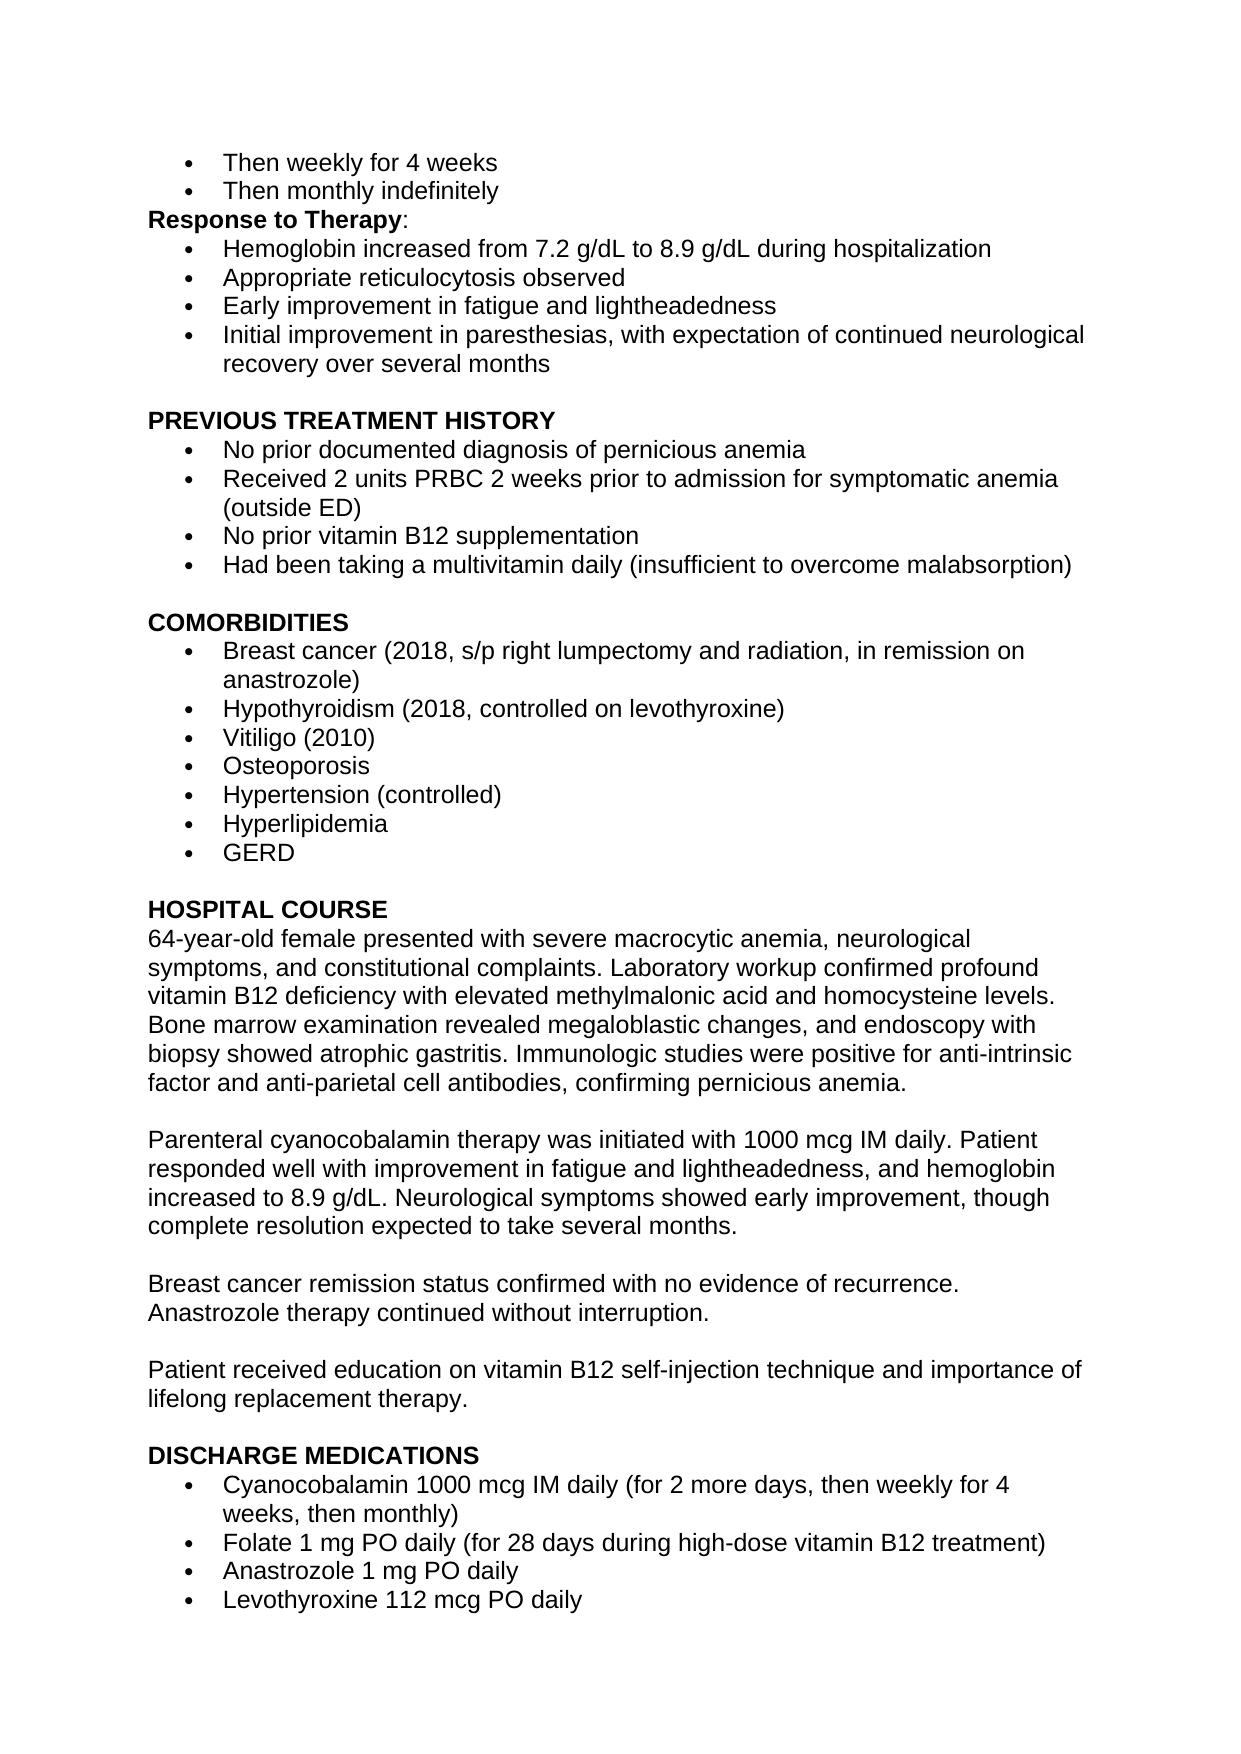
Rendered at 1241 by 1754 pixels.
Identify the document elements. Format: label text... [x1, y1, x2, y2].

text Breast cancer remission status confirmed with no evidence of recurrence. Anastrozole therapy continued without interruption. [148, 1269, 1093, 1326]
text HOSPITAL COURSE [148, 895, 1093, 924]
text Response to Therapy: [148, 205, 1093, 234]
list Early improvement in fatigue and lightheadedness [185, 291, 1093, 320]
list Then monthly indefinitely [185, 176, 1093, 205]
list No prior documented diagnosis of pernicious anemia [185, 435, 1093, 464]
list GERD [185, 838, 1093, 866]
text PREVIOUS TREATMENT HISTORY [148, 406, 1093, 435]
list Initial improvement in paresthesias, with expectation of continued neurological recovery over several months [185, 320, 1093, 378]
list Then weekly for 4 weeks [185, 148, 1093, 176]
list Had been taking a multivitamin daily (insufficient to overcome malabsorption) [185, 550, 1093, 579]
list Breast cancer (2018, s/p right lumpectomy and radiation, in remission on anastrozole) [185, 636, 1093, 694]
text 64-year-old female presented with severe macrocytic anemia, neurological symptoms, and constitutional complaints. Laboratory workup confirmed profound vitamin B12 deficiency with elevated methylmalonic acid and homocysteine levels. Bone marrow examination revealed megaloblastic changes, and endoscopy with biopsy showed atrophic gastritis. Immunologic studies were positive for anti-intrinsic factor and anti-parietal cell antibodies, confirming pernicious anemia. [148, 924, 1093, 1096]
list Hypothyroidism (2018, controlled on levothyroxine) [185, 694, 1093, 723]
list Appropriate reticulocytosis observed [185, 263, 1093, 291]
text Patient received education on vitamin B12 self-injection technique and importance of lifelong replacement therapy. [148, 1355, 1093, 1413]
list Hyperlipidemia [185, 809, 1093, 838]
list Hypertension (controlled) [185, 780, 1093, 809]
list Cyanocobalamin 1000 mcg IM daily (for 2 more days, then weekly for 4 weeks, then monthly) [185, 1470, 1093, 1528]
list Hemoglobin increased from 7.2 g/dL to 8.9 g/dL during hospitalization [185, 234, 1093, 263]
text DISCHARGE MEDICATIONS [148, 1441, 1093, 1470]
list Folate 1 mg PO daily (for 28 days during high-dose vitamin B12 treatment) [185, 1528, 1093, 1556]
list Vitiligo (2010) [185, 723, 1093, 751]
list Received 2 units PRBC 2 weeks prior to admission for symptomatic anemia (outside ED) [185, 464, 1093, 521]
list Levothyroxine 112 mcg PO daily [185, 1585, 1093, 1614]
text Parenteral cyanocobalamin therapy was initiated with 1000 mcg IM daily. Patient responded well with improvement in fatigue and lightheadedness, and hemoglobin increased to 8.9 g/dL. Neurological symptoms showed early improvement, though complete resolution expected to take several months. [148, 1125, 1093, 1240]
list No prior vitamin B12 supplementation [185, 521, 1093, 550]
text COMORBIDITIES [148, 608, 1093, 636]
list Anastrozole 1 mg PO daily [185, 1556, 1093, 1585]
list Osteoporosis [185, 751, 1093, 780]
